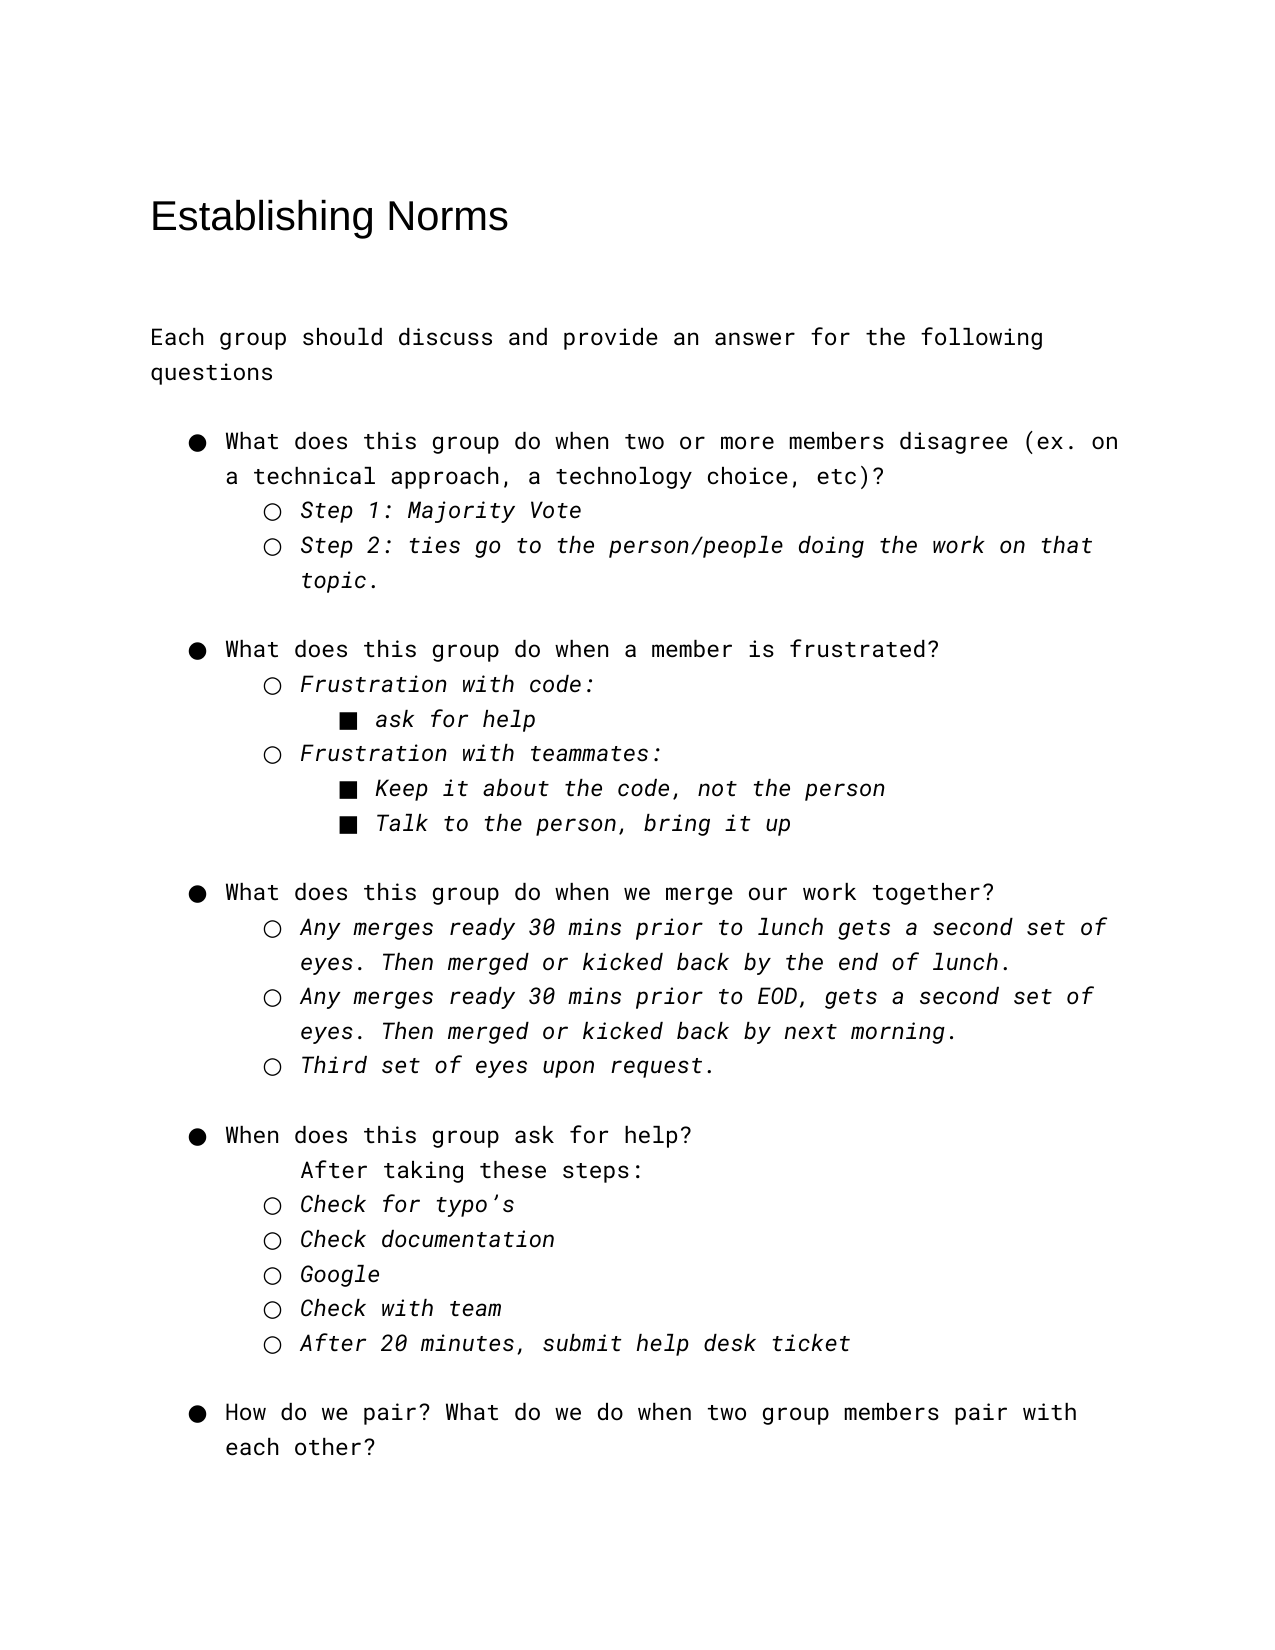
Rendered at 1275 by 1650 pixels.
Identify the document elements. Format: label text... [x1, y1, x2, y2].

list Frustration with code: [262, 668, 1125, 698]
list What does this group do when we merge our work together? [187, 876, 1125, 907]
list ask for help [337, 703, 1125, 733]
list Check with team [262, 1293, 1125, 1323]
list Check documentation [262, 1223, 1125, 1253]
list Third set of eyes upon request. [262, 1050, 1125, 1080]
list What does this group do when a member is frustrated? [187, 634, 1125, 664]
list When does this group ask for help? [187, 1119, 1125, 1149]
text Each group should discuss and provide an answer for the following questions [150, 321, 1125, 386]
list Check for typo’s [262, 1189, 1125, 1219]
list Step 2: ties go to the person/people doing the work on that topic. [262, 529, 1125, 594]
list What does this group do when two or more members disagree (ex. on a technical approach, a technology choice, etc)? [187, 426, 1125, 490]
list How do we pair? What do we do when two group members pair with each other? [187, 1397, 1125, 1462]
list Talk to the person, bring it up [337, 807, 1125, 837]
text After taking these steps: [225, 1154, 1125, 1184]
list Step 1: Majority Vote [262, 495, 1125, 525]
list Any merges ready 30 mins prior to EOD, gets a second set of eyes. Then merged or kicked back by next morning. [262, 981, 1125, 1045]
list Google [262, 1258, 1125, 1288]
list After 20 minutes, submit help desk ticket [262, 1327, 1125, 1358]
list Any merges ready 30 mins prior to lunch gets a second set of eyes. Then merged or kicked back by the end of lunch. [262, 911, 1125, 976]
list Frustration with teammates: [262, 738, 1125, 768]
list Keep it about the code, not the person [337, 772, 1125, 803]
subtitle Establishing Norms [150, 192, 1125, 239]
